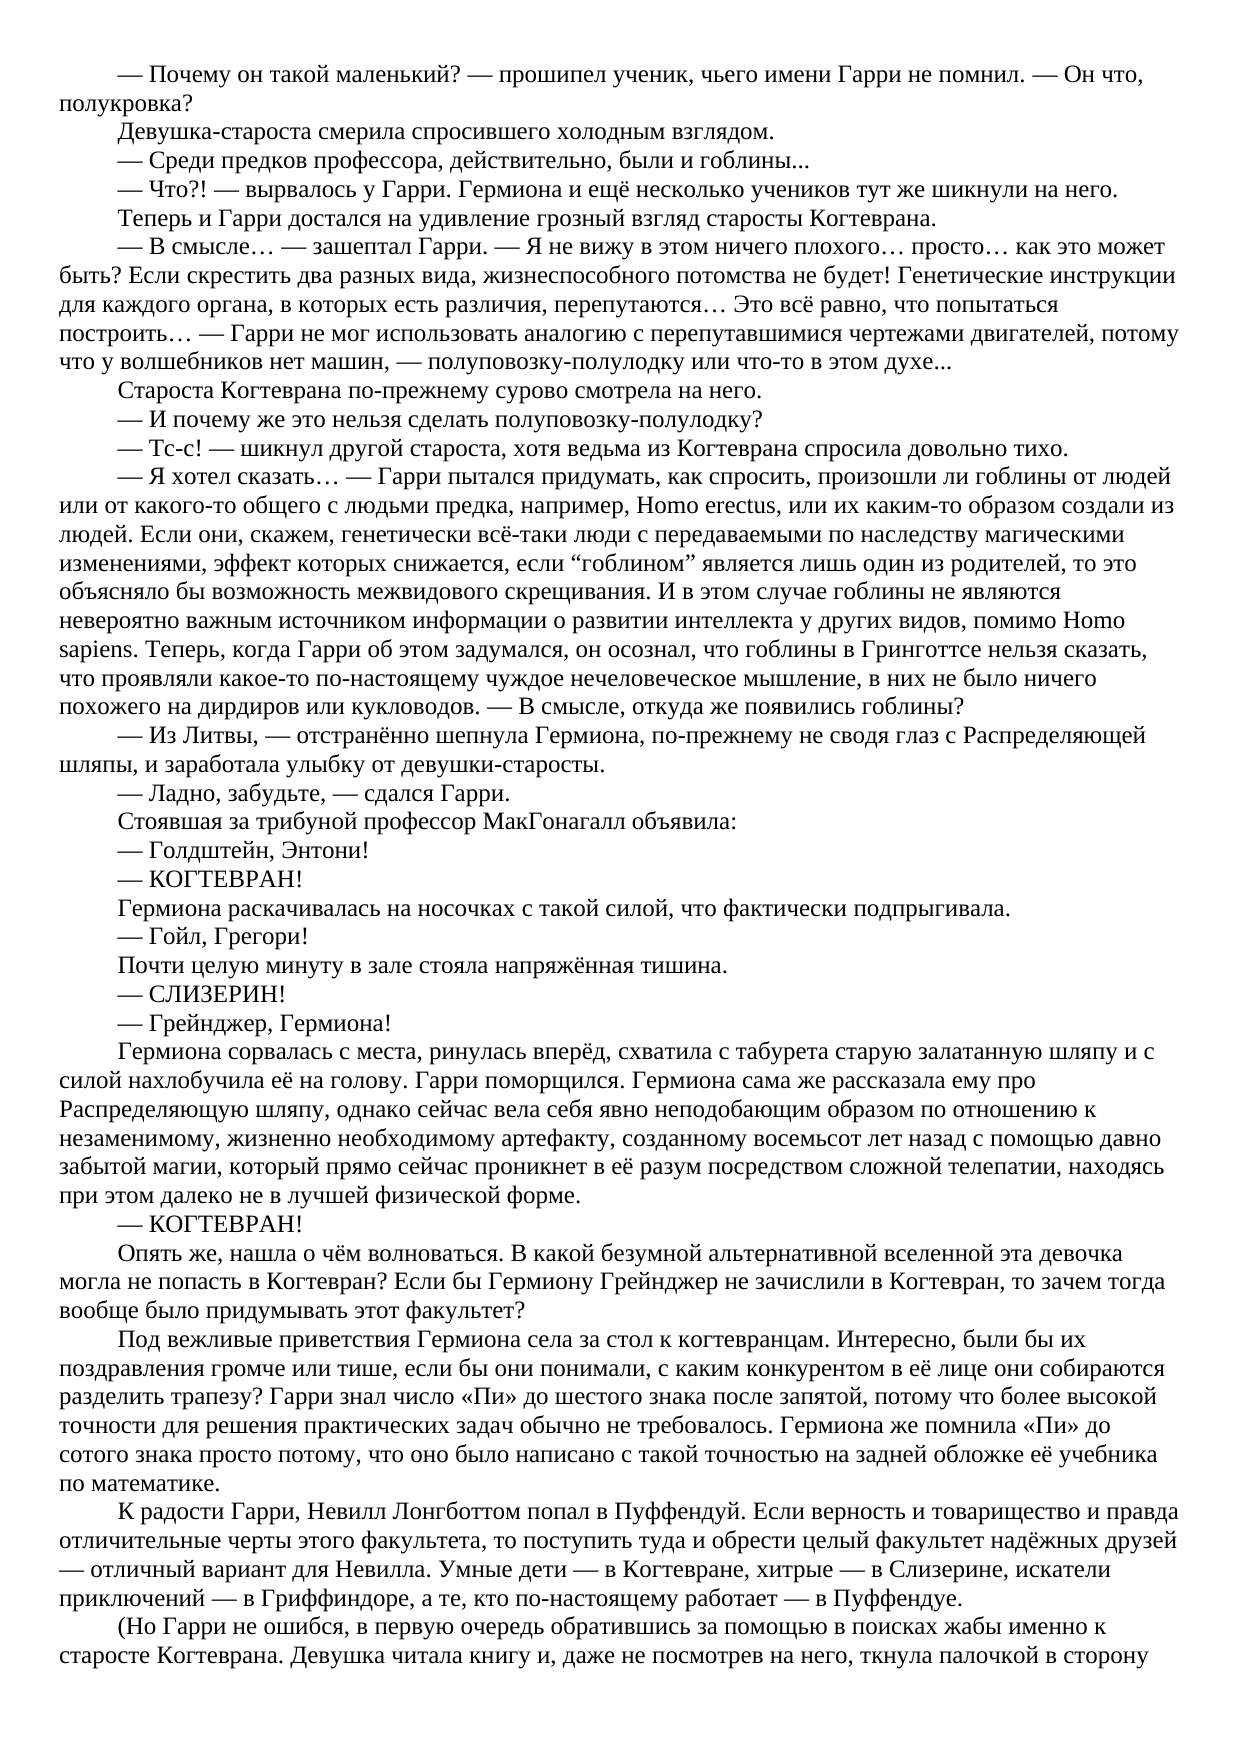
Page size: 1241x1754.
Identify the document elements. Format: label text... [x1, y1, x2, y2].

text Под вежливые приветствия Гермиона села за стол к когтевранцам. Интересно, были бы их поздравления громче или тише, если бы они понимали, с каким конкурентом в её лице они собираются разделить трапезу? Гарри знал число «Пи» до шестого знака после запятой, потому что более высокой точности для решения практических задач обычно не требовалось. Гермиона же помнила «Пи» до сотого знака просто потому, что оно было написано с такой точностью на задней обложке её учебника по математике. [59, 1324, 1181, 1496]
text Теперь и Гарри достался на удивление грозный взгляд старосты Когтеврана. [59, 203, 1181, 231]
text — Голдштейн, Энтони! [59, 835, 1181, 864]
text Староста Когтеврана по-прежнему сурово смотрела на него. [59, 375, 1181, 404]
text — Что?! — вырвалось у Гарри. Гермиона и ещё несколько учеников тут же шикнули на него. [59, 174, 1181, 203]
text Стоявшая за трибуной профессор МакГонагалл объявила: [59, 806, 1181, 835]
text — СЛИЗЕРИН! [59, 979, 1181, 1008]
text — Гойл, Грегори! [59, 921, 1181, 950]
text К радости Гарри, Невилл Лонгботтом попал в Пуффендуй. Если верность и товарищество и правда отличительные черты этого факультета, то поступить туда и обрести целый факультет надёжных друзей — отличный вариант для Невилла. Умные дети — в Когтевране, хитрые — в Слизерине, искатели приключений — в Гриффиндоре, а те, кто по-настоящему работает — в Пуффендуе. [59, 1496, 1181, 1611]
text — Почему он такой маленький? — прошипел ученик, чьего имени Гарри не помнил. — Он что, полукровка? [59, 59, 1181, 116]
text Почти целую минуту в зале стояла напряжённая тишина. [59, 950, 1181, 979]
text Гермиона раскачивалась на носочках с такой силой, что фактически подпрыгивала. [59, 893, 1181, 921]
text Опять же, нашла о чём волноваться. В какой безумной альтернативной вселенной эта девочка могла не попасть в Когтевран? Если бы Гермиону Грейнджер не зачислили в Когтевран, то зачем тогда вообще было придумывать этот факультет? [59, 1238, 1181, 1324]
text — В смысле… — зашептал Гарри. — Я не вижу в этом ничего плохого… просто… как это может быть? Если скрестить два разных вида, жизнеспособного потомства не будет! Генетические инструкции для каждого органа, в которых есть различия, перепутаются… Это всё равно, что попытаться построить… — Гарри не мог использовать аналогию с перепутавшимися чертежами двигателей, потому что у волшебников нет машин, — полуповозку-полулодку или что-то в этом духе... [59, 231, 1181, 375]
text — Ладно, забудьте, — сдался Гарри. [59, 778, 1181, 806]
text Гермиона сорвалась с места, ринулась вперёд, схватила с табурета старую залатанную шляпу и с силой нахлобучила её на голову. Гарри поморщился. Гермиона сама же рассказала ему про Распределяющую шляпу, однако сейчас вела себя явно неподобающим образом по отношению к незаменимому, жизненно необходимому артефакту, созданному восемьсот лет назад с помощью давно забытой магии, который прямо сейчас проникнет в её разум посредством сложной телепатии, находясь при этом далеко не в лучшей физической форме. [59, 1036, 1181, 1209]
text — Грейнджер, Гермиона! [59, 1008, 1181, 1036]
text — Из Литвы, — отстранённо шепнула Гермиона, по-прежнему не сводя глаз с Распределяющей шляпы, и заработала улыбку от девушки-старосты. [59, 720, 1181, 778]
text Девушка-староста смерила спросившего холодным взглядом. [59, 116, 1181, 145]
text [59, 1611, 1181, 1669]
text — КОГТЕВРАН! [59, 864, 1181, 893]
text — Я хотел сказать… — Гарри пытался придумать, как спросить, произошли ли гоблины от людей или от какого-то общего с людьми предка, например, Homo erectus, или их каким-то образом создали из людей. Если они, скажем, генетически всё-таки люди с передаваемыми по наследству магическими изменениями, эффект которых снижается, если “гоблином” является лишь один из родителей, то это объясняло бы возможность межвидового скрещивания. И в этом случае гоблины не являются невероятно важным источником информации о развитии интеллекта у других видов, помимо Homo sapiens. Теперь, когда Гарри об этом задумался, он осознал, что гоблины в Гринготтсе нельзя сказать, что проявляли какое-то по-настоящему чуждое нечеловеческое мышление, в них не было ничего похожего на дирдиров или кукловодов. — В смысле, откуда же появились гоблины? [59, 461, 1181, 720]
text — И почему же это нельзя сделать полуповозку-полулодку? [59, 404, 1181, 433]
text — Тс-с! — шикнул другой староста, хотя ведьма из Когтеврана спросила довольно тихо. [59, 433, 1181, 461]
text — КОГТЕВРАН! [59, 1209, 1181, 1238]
text — Среди предков профессора, действительно, были и гоблины... [59, 145, 1181, 174]
